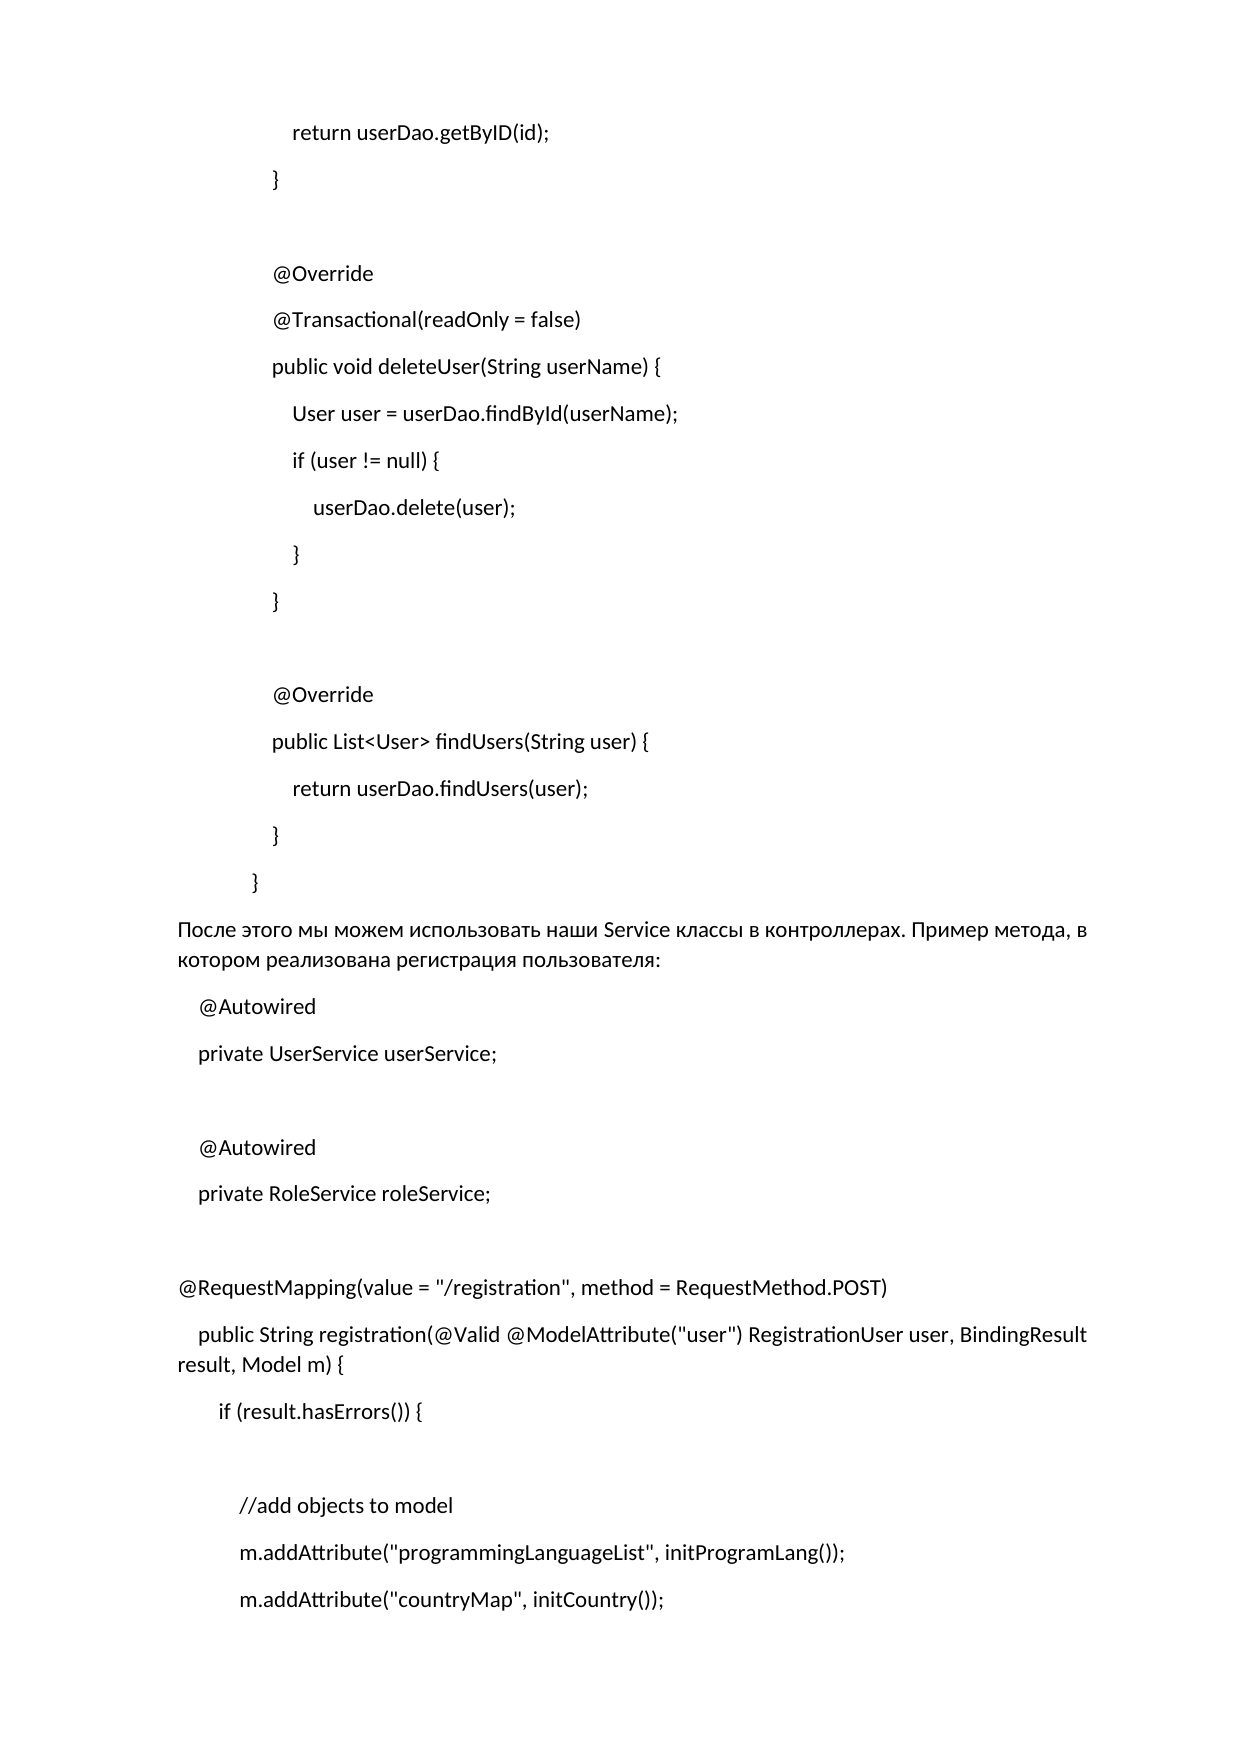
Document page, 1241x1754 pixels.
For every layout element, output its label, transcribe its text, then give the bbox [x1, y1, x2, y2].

text } [251, 165, 1152, 193]
text @Autowired [177, 992, 1152, 1020]
text @RequestMapping(value = "/registration", method = RequestMethod.POST) [177, 1273, 1152, 1301]
text @Autowired [177, 1133, 1152, 1161]
text @Override [251, 259, 1152, 287]
text m.addAttribute("programmingLanguageList", initProgramLang()); [177, 1538, 1152, 1566]
text @Transactional(readOnly = false) [251, 306, 1152, 334]
text } [251, 821, 1152, 849]
text public void deleteUser(String userName) { [251, 352, 1152, 381]
text } [251, 868, 1152, 896]
text public String registration(@Valid @ModelAttribute("user") RegistrationUser user, BindingResult result, Model m) { [177, 1320, 1152, 1378]
text public List<User> findUsers(String user) { [251, 727, 1152, 756]
text return userDao.getByID(id); [251, 118, 1152, 146]
text После этого мы можем использовать наши Service классы в контроллерах. Пример метода, в котором реализована регистрация пользователя: [177, 915, 1152, 973]
text return userDao.findUsers(user); [251, 774, 1152, 802]
text User user = userDao.findById(userName); [251, 399, 1152, 427]
text //add objects to model [177, 1491, 1152, 1519]
text private UserService userService; [177, 1039, 1152, 1067]
text if (user != null) { [251, 446, 1152, 474]
text if (result.hasErrors()) { [177, 1397, 1152, 1425]
text m.addAttribute("countryMap", initCountry()); [177, 1585, 1152, 1613]
text } [251, 587, 1152, 615]
text @Override [251, 681, 1152, 709]
text private RoleService roleService; [177, 1179, 1152, 1208]
text } [251, 540, 1152, 568]
text userDao.delete(user); [251, 493, 1152, 521]
